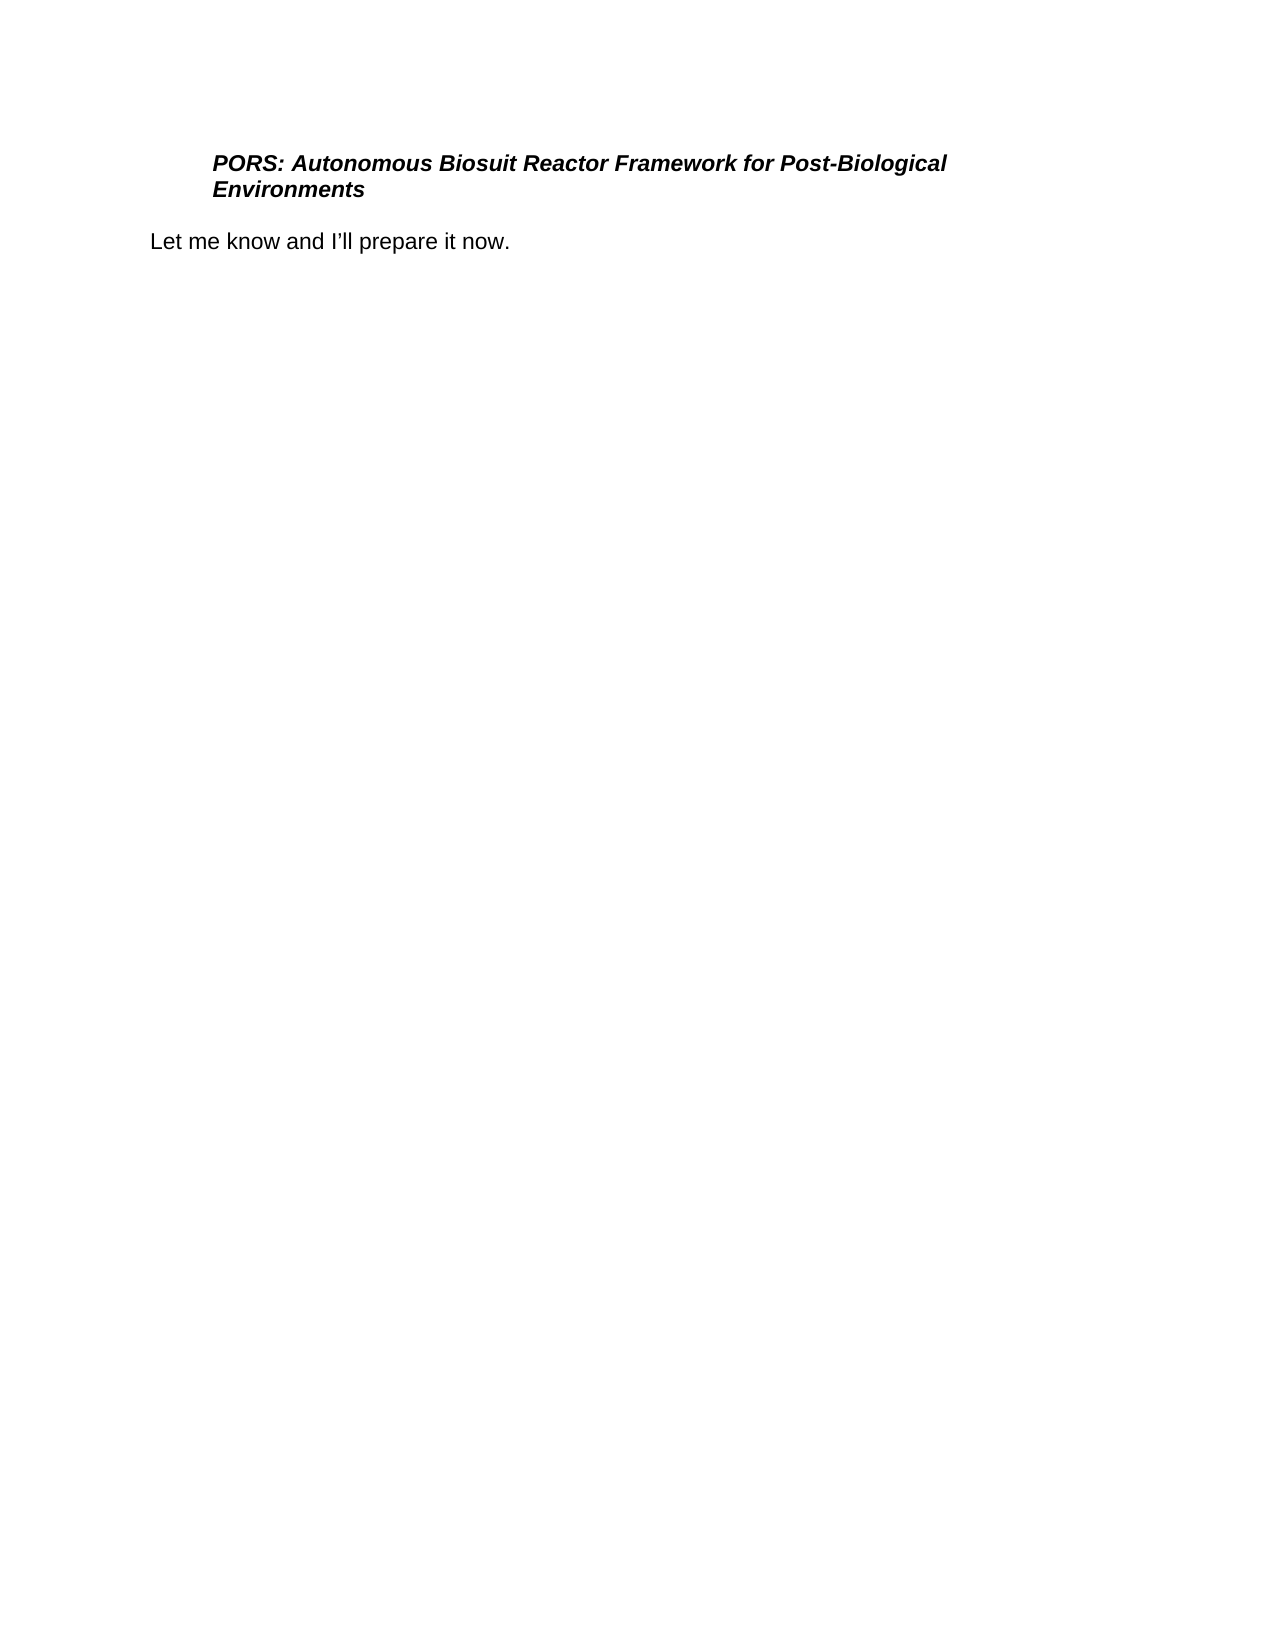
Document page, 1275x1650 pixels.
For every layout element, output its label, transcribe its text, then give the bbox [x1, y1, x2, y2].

text PORS: Autonomous Biosuit Reactor Framework for Post-Biological Environments [212, 150, 1062, 203]
text Let me know and I’ll prepare it now. [150, 228, 1125, 254]
